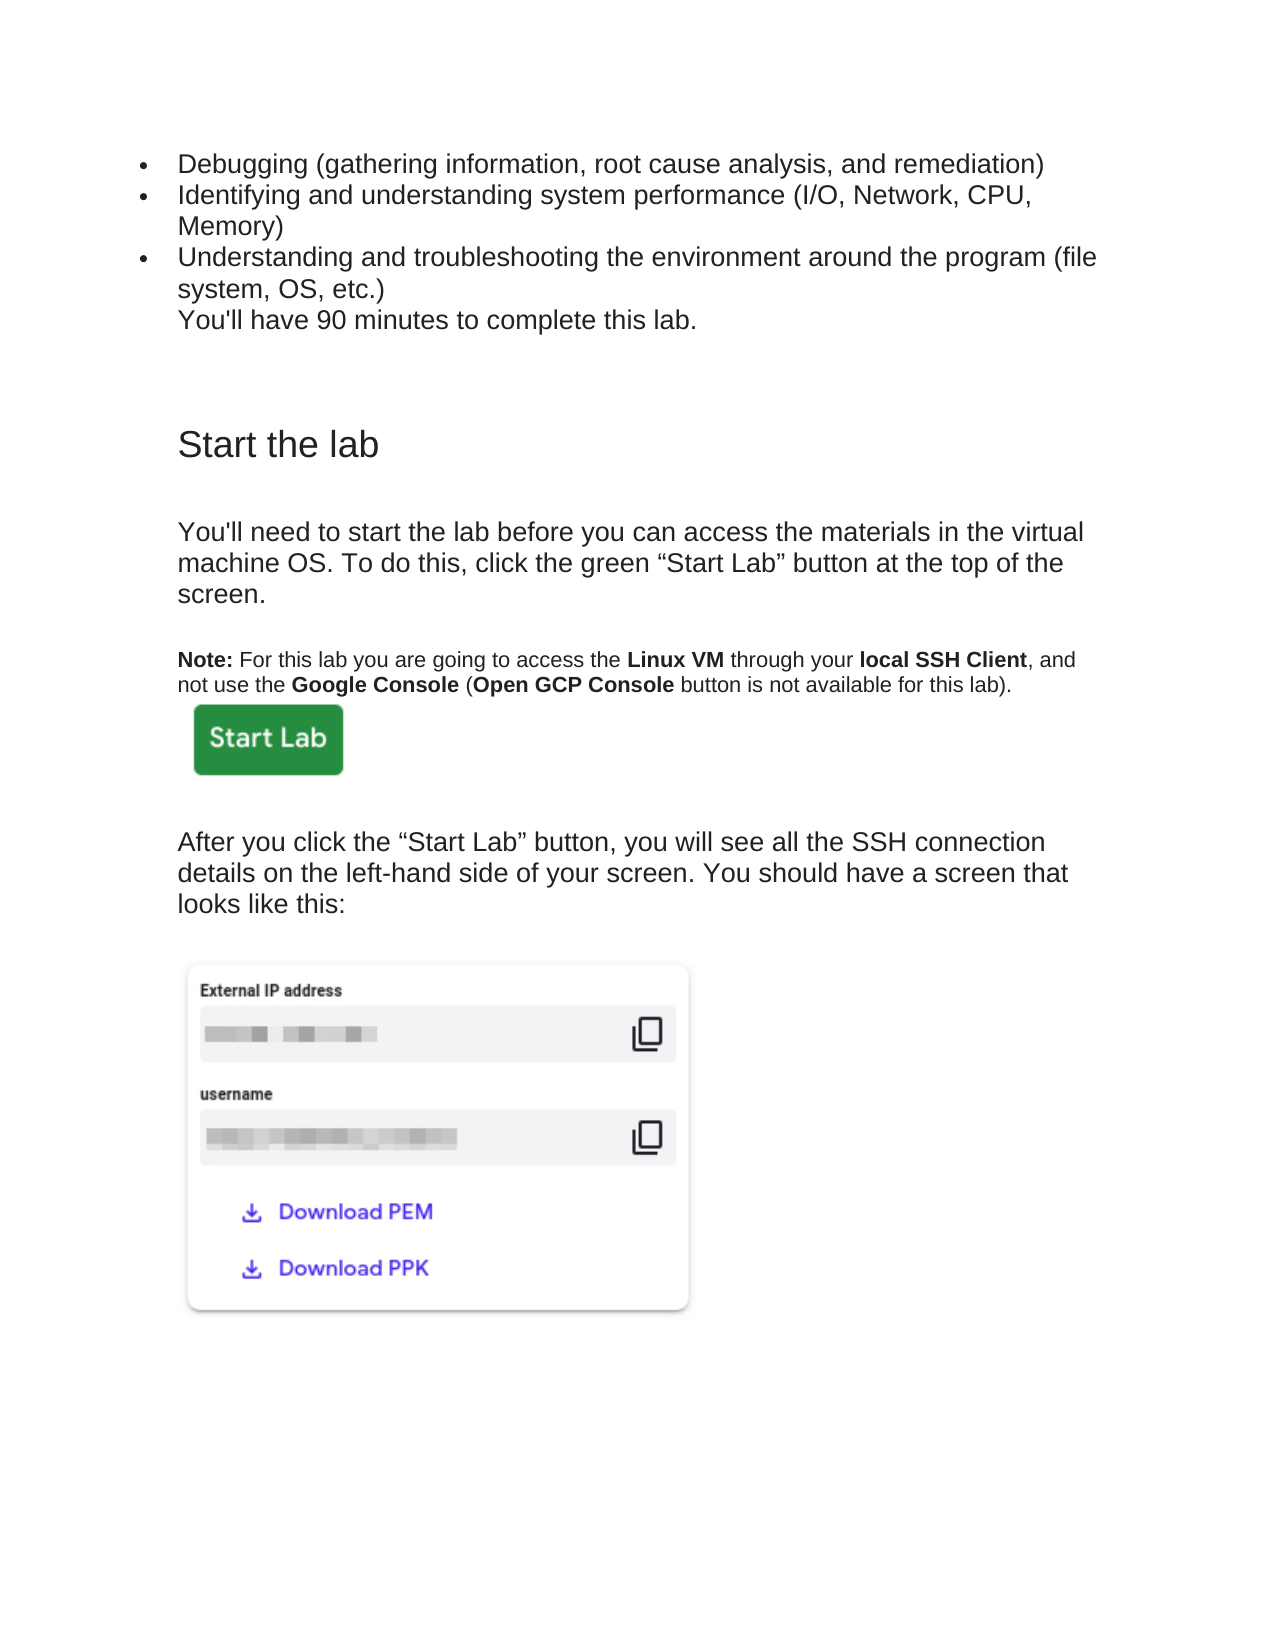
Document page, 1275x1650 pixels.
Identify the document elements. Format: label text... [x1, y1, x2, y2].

list Debugging (gathering information, root cause analysis, and remediation) [140, 148, 1098, 179]
text After you click the “Start Lab” button, you will see all the SSH connection details on the left-hand side of your screen. You should have a screen that looks like this: [177, 826, 1098, 919]
text Note: For this lab you are going to access the Linux VM through your local SSH Client, and not use the Google Console (Open GCP Console button is not available for this lab). [177, 647, 1098, 697]
text You'll have 90 minutes to complete this lab. [177, 304, 1098, 335]
text Start the lab [177, 423, 1098, 466]
text You'll need to start the lab before you can access the materials in the virtual machine OS. To do this, click the green “Start Lab” button at the top of the screen. [177, 516, 1098, 609]
picture [177, 956, 710, 1337]
list Identifying and understanding system performance (I/O, Network, CPU, Memory) [140, 179, 1098, 241]
list Understanding and troubleshooting the environment around the program (file system, OS, etc.) [140, 241, 1098, 304]
picture [177, 697, 356, 788]
